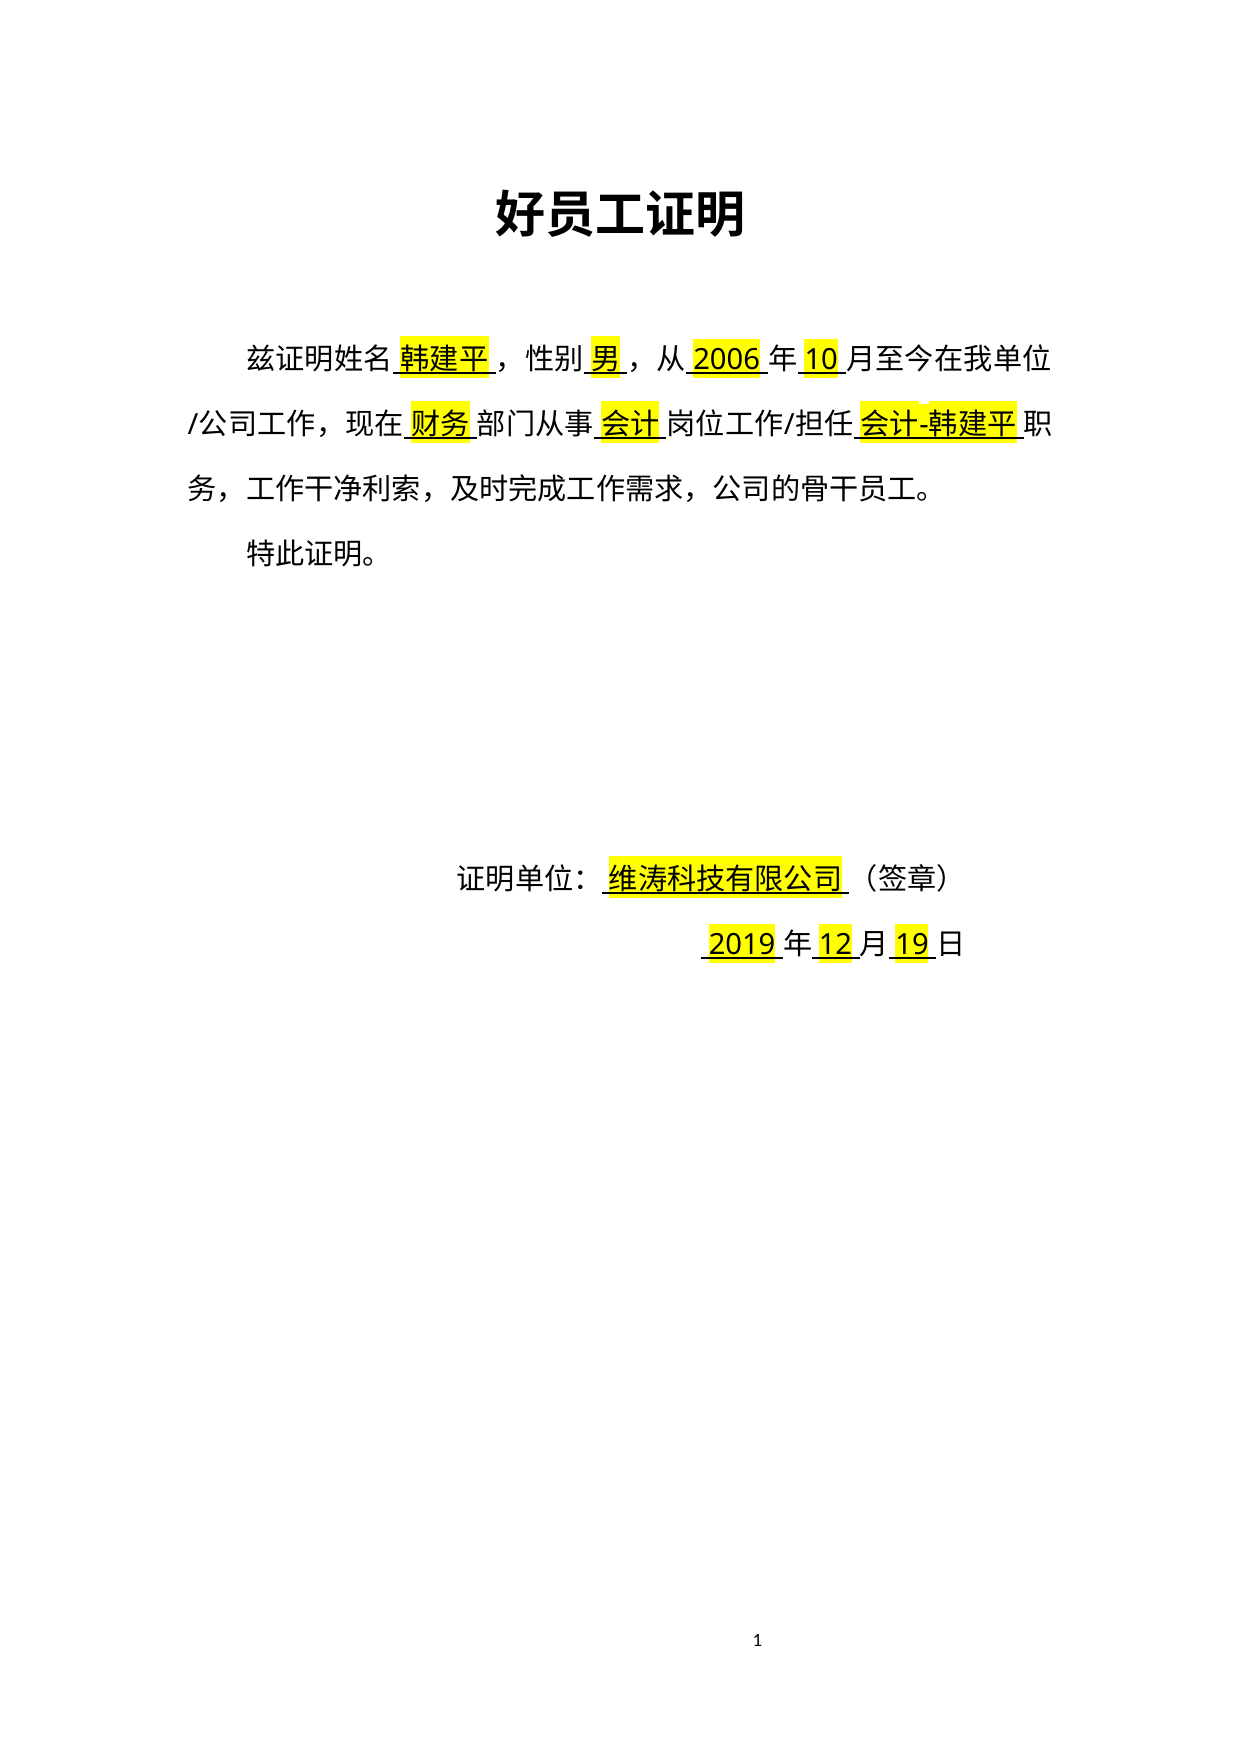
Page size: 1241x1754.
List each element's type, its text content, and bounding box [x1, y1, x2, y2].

text 2019 年 12 月 19 日 [187, 909, 965, 974]
text 好员工证明 [187, 162, 1053, 259]
text 特此证明。 [187, 519, 1053, 584]
text 兹证明姓名 韩建平 ，性别 男 ，从 2006 年 10 月至今在我单位/公司工作，现在 财务 部门从事 会计 岗位工作/担任 会计-韩建平 职务，工作干净利索，及时完成工作需求，公司的骨干员工。 [187, 324, 1053, 519]
text 证明单位： 维涛科技有限公司 （签章） [187, 844, 965, 909]
